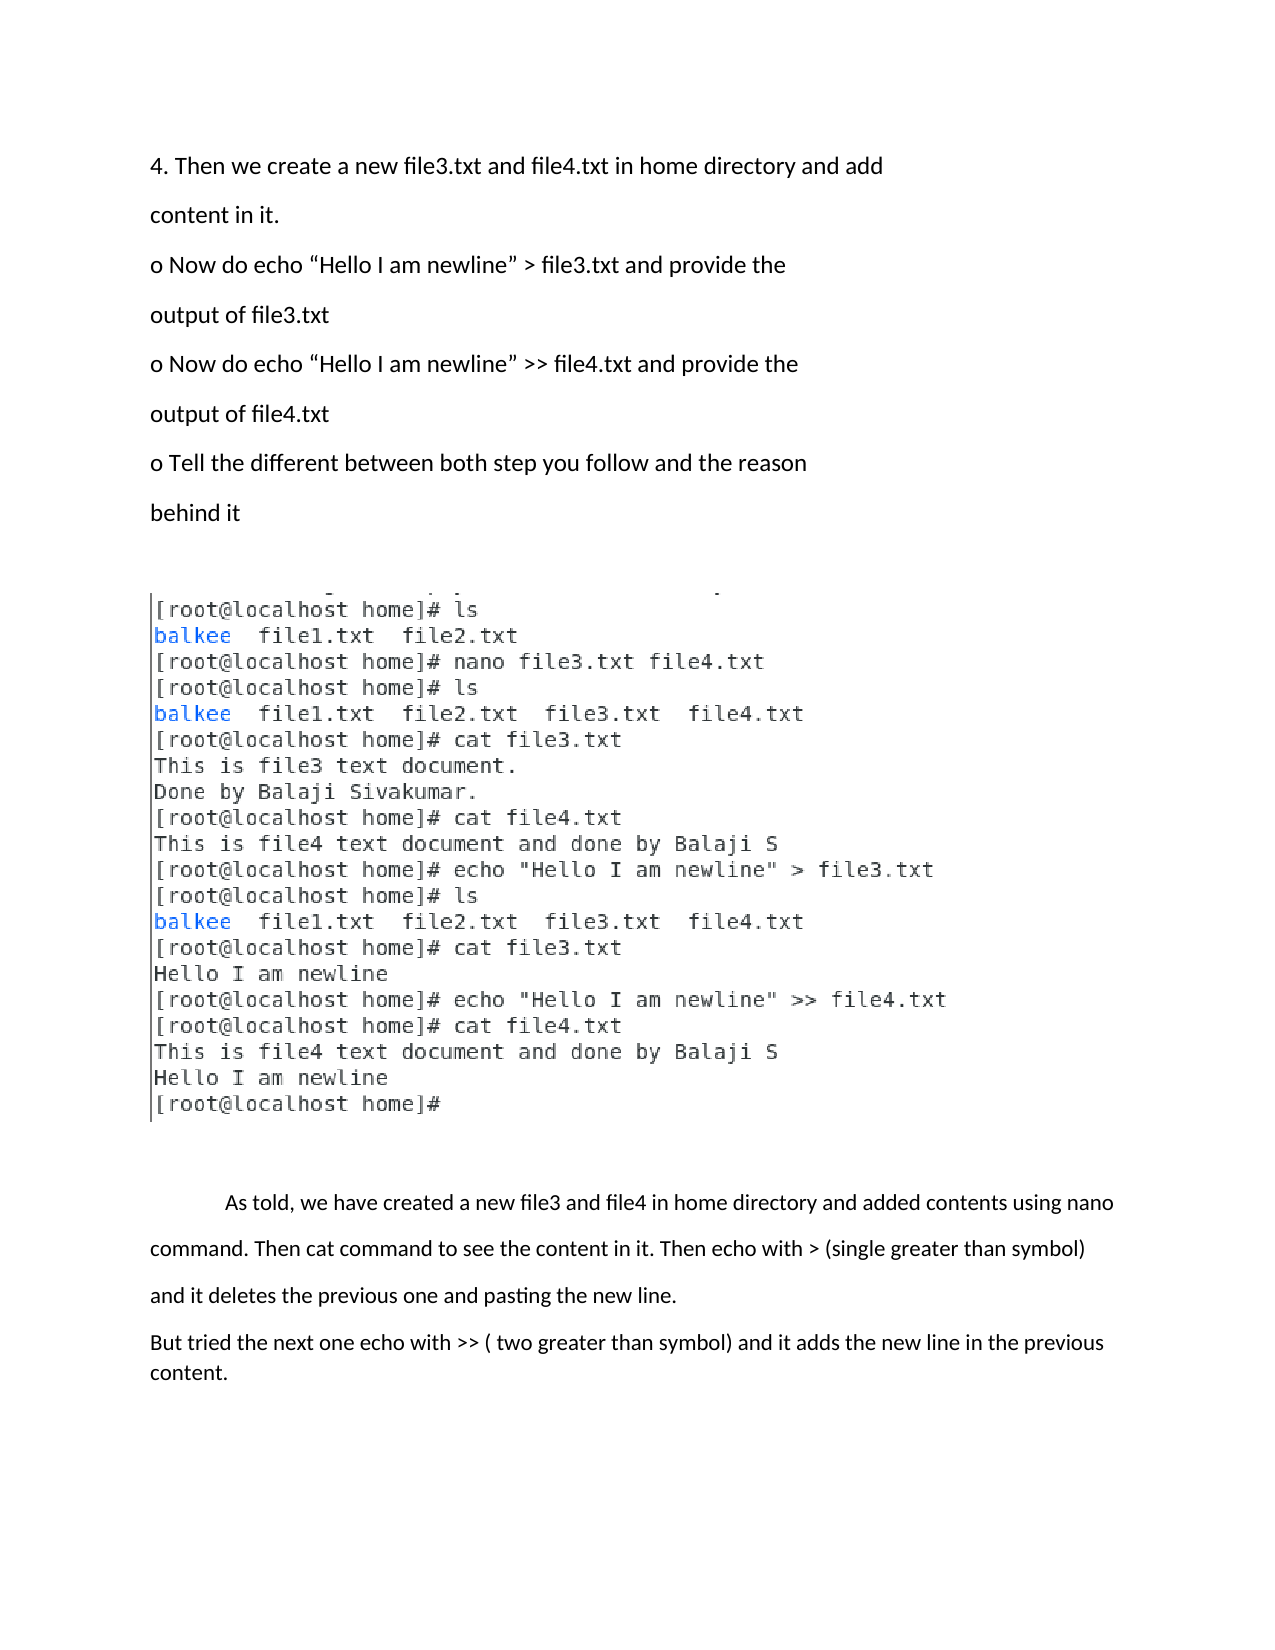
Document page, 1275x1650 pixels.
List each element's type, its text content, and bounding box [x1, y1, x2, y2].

text o Now do echo “Hello I am newline” >> file4.txt and provide the [150, 348, 1125, 379]
text content in it. [150, 199, 1125, 230]
text o Tell the different between both step you follow and the reason [150, 447, 1125, 478]
text As told, we have created a new file3 and file4 in home directory and added contents using nano [150, 1188, 1125, 1216]
picture [150, 593, 1125, 1122]
text 4. Then we create a new file3.txt and file4.txt in home directory and add [150, 150, 1125, 181]
text output of file3.txt [150, 299, 1125, 329]
text output of file4.txt [150, 398, 1125, 428]
text But tried the next one echo with >> ( two greater than symbol) and it adds the new line in the previous content. [150, 1328, 1125, 1387]
text and it deletes the previous one and pasting the new line. [150, 1281, 1125, 1309]
text o Now do echo “Hello I am newline” > file3.txt and provide the [150, 249, 1125, 280]
text behind it [150, 497, 1125, 528]
text command. Then cat command to see the content in it. Then echo with > (single greater than symbol) [150, 1234, 1125, 1263]
